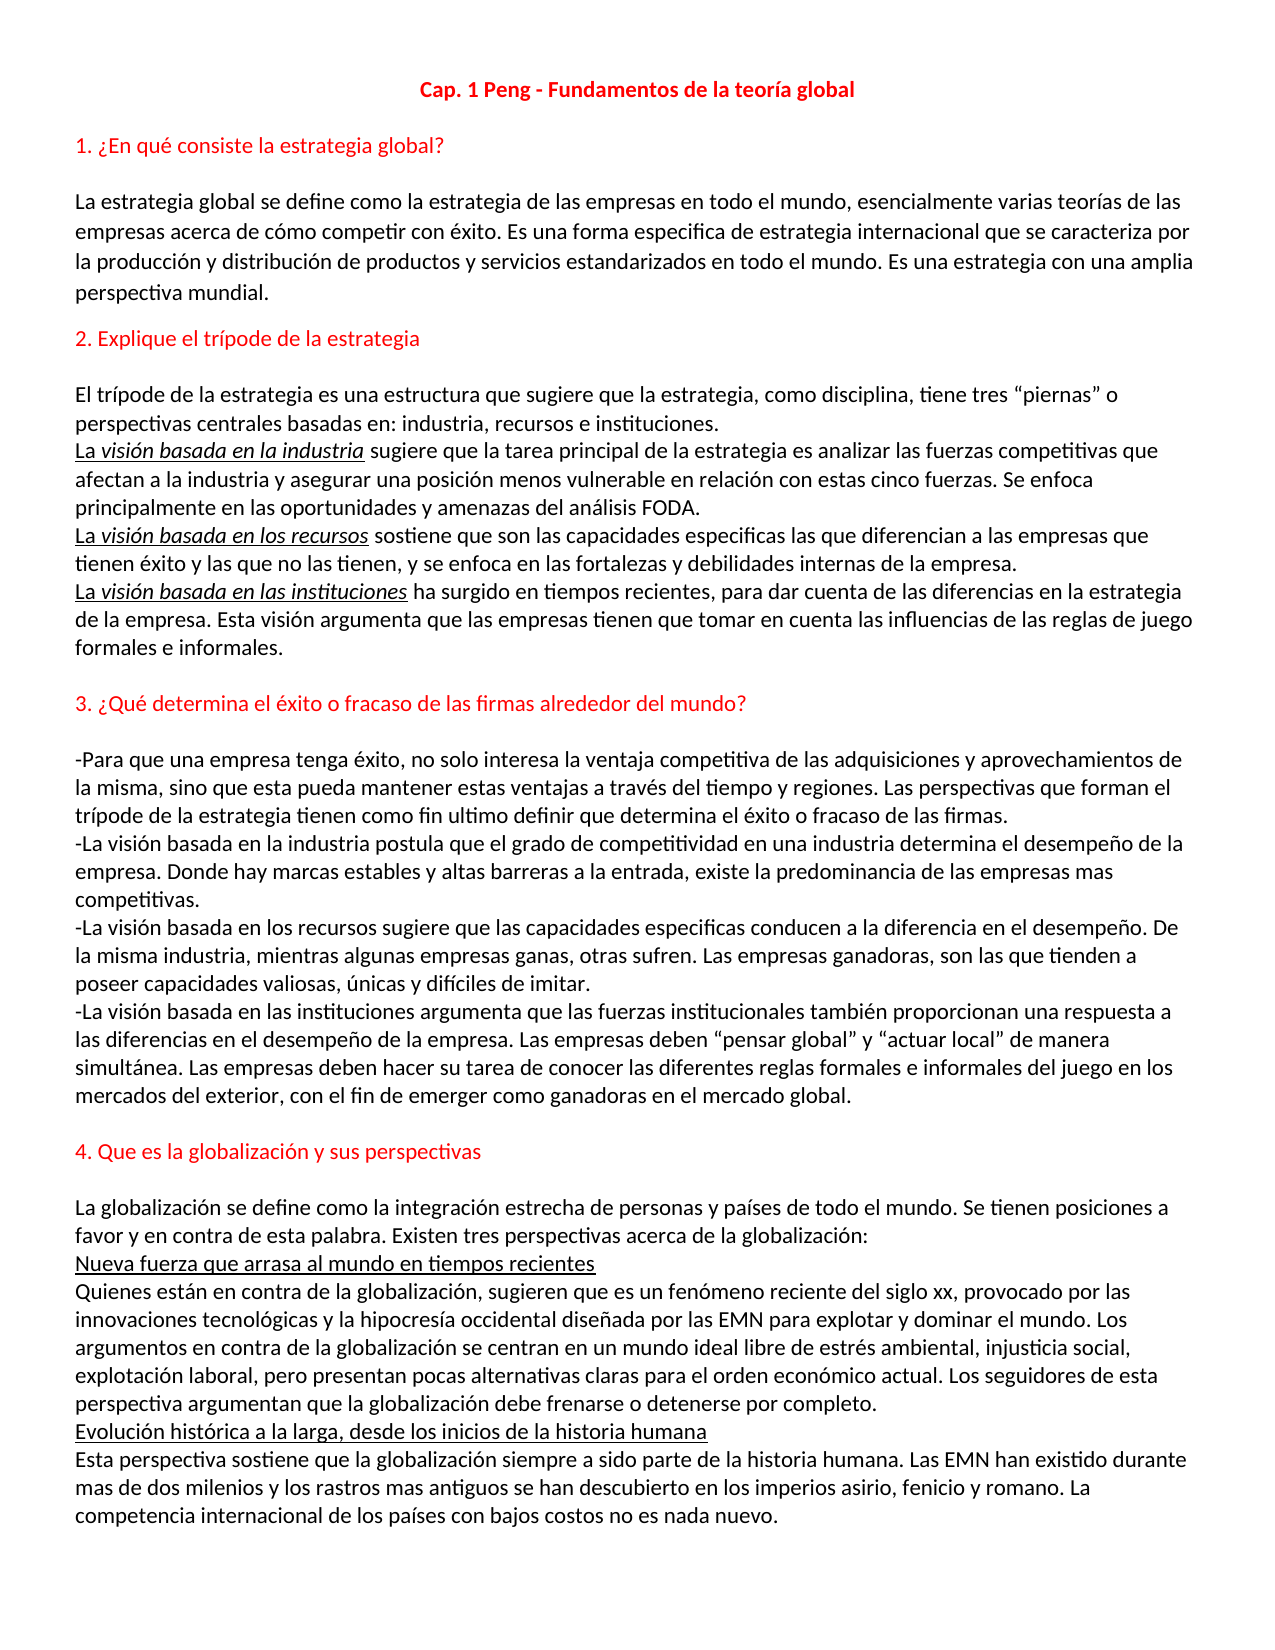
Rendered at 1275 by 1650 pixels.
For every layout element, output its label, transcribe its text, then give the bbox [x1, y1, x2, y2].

text Evolución histórica a la larga, desde los inicios de la historia humana [75, 1417, 1200, 1445]
text -Para que una empresa tenga éxito, no solo interesa la ventaja competitiva de las adquisiciones y aprovechamientos de la misma, sino que esta pueda mantener estas ventajas a través del tiempo y regiones. Las perspectivas que forman el trípode de la estrategia tienen como fin ultimo definir que determina el éxito o fracaso de las firmas. [75, 745, 1200, 829]
text La visión basada en los recursos sostiene que son las capacidades especificas las que diferencian a las empresas que tienen éxito y las que no las tienen, y se enfoca en las fortalezas y debilidades internas de la empresa. [75, 521, 1200, 577]
text 2. Explique el trípode de la estrategia [75, 324, 1200, 353]
text La globalización se define como la integración estrecha de personas y países de todo el mundo. Se tienen posiciones a favor y en contra de esta palabra. Existen tres perspectivas acerca de la globalización: [75, 1193, 1200, 1249]
text -La visión basada en los recursos sugiere que las capacidades especificas conducen a la diferencia en el desempeño. De la misma industria, mientras algunas empresas ganas, otras sufren. Las empresas ganadoras, son las que tienden a poseer capacidades valiosas, únicas y difíciles de imitar. [75, 913, 1200, 997]
text 4. Que es la globalización y sus perspectivas [75, 1137, 1200, 1165]
text 3. ¿Qué determina el éxito o fracaso de las firmas alrededor del mundo? [75, 689, 1200, 717]
text Esta perspectiva sostiene que la globalización siempre a sido parte de la historia humana. Las EMN han existido durante mas de dos milenios y los rastros mas antiguos se han descubierto en los imperios asirio, fenicio y romano. La competencia internacional de los países con bajos costos no es nada nuevo. [75, 1445, 1200, 1529]
text -La visión basada en las instituciones argumenta que las fuerzas institucionales también proporcionan una respuesta a las diferencias en el desempeño de la empresa. Las empresas deben “pensar global” y “actuar local” de manera simultánea. Las empresas deben hacer su tarea de conocer las diferentes reglas formales e informales del juego en los mercados del exterior, con el fin de emerger como ganadoras en el mercado global. [75, 997, 1200, 1109]
text El trípode de la estrategia es una estructura que sugiere que la estrategia, como disciplina, tiene tres “piernas” o perspectivas centrales basadas en: industria, recursos e instituciones. [75, 381, 1200, 437]
text 1. ¿En qué consiste la estrategia global? [75, 131, 1200, 159]
text La estrategia global se define como la estrategia de las empresas en todo el mundo, esencialmente varias teorías de las empresas acerca de cómo competir con éxito. Es una forma especifica de estrategia internacional que se caracteriza por la producción y distribución de productos y servicios estandarizados en todo el mundo. Es una estrategia con una amplia perspectiva mundial. [75, 187, 1200, 306]
text La visión basada en la industria sugiere que la tarea principal de la estrategia es analizar las fuerzas competitivas que afectan a la industria y asegurar una posición menos vulnerable en relación con estas cinco fuerzas. Se enfoca principalmente en las oportunidades y amenazas del análisis FODA. [75, 437, 1200, 521]
text Nueva fuerza que arrasa al mundo en tiempos recientes [75, 1249, 1200, 1277]
text La visión basada en las instituciones ha surgido en tiempos recientes, para dar cuenta de las diferencias en la estrategia de la empresa. Esta visión argumenta que las empresas tienen que tomar en cuenta las influencias de las reglas de juego formales e informales. [75, 577, 1200, 661]
text Cap. 1 Peng - Fundamentos de la teoría global [75, 75, 1200, 103]
text -La visión basada en la industria postula que el grado de competitividad en una industria determina el desempeño de la empresa. Donde hay marcas estables y altas barreras a la entrada, existe la predominancia de las empresas mas competitivas. [75, 829, 1200, 913]
text Quienes están en contra de la globalización, sugieren que es un fenómeno reciente del siglo xx, provocado por las innovaciones tecnológicas y la hipocresía occidental diseñada por las EMN para explotar y dominar el mundo. Los argumentos en contra de la globalización se centran en un mundo ideal libre de estrés ambiental, injusticia social, explotación laboral, pero presentan pocas alternativas claras para el orden económico actual. Los seguidores de esta perspectiva argumentan que la globalización debe frenarse o detenerse por completo. [75, 1277, 1200, 1417]
